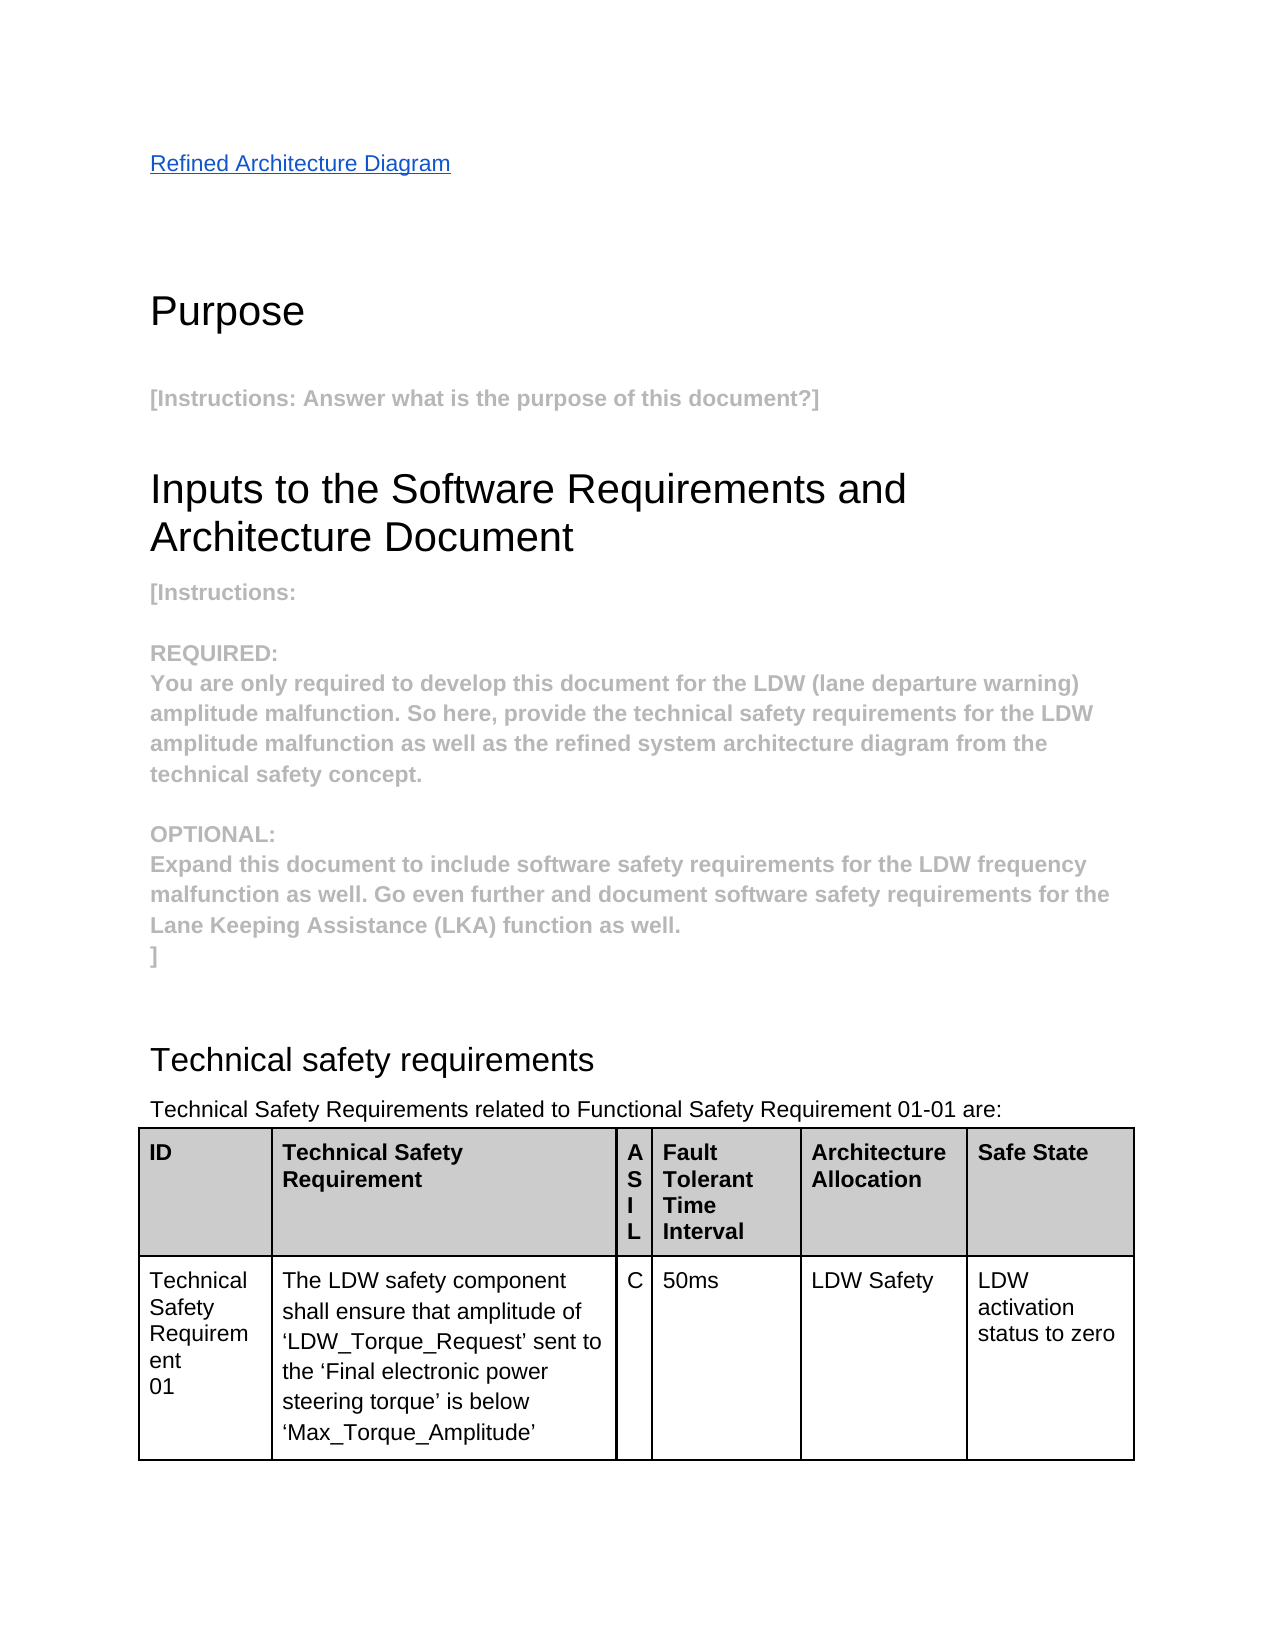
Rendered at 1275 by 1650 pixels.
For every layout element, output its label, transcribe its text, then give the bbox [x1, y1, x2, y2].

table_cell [968, 1257, 1133, 1459]
table_header ID [140, 1129, 271, 1255]
table_header Fault Tolerant Time Interval [653, 1129, 800, 1255]
text ] [150, 942, 1125, 968]
table_cell C [618, 1257, 651, 1459]
text [Instructions: Answer what is the purpose of this document?] [150, 384, 1125, 411]
text OPTIONAL: [150, 821, 1125, 847]
text REQUIRED: [150, 640, 1125, 666]
text Expand this document to include software safety requirements for the LDW frequency malfunction as well. Go even further and document software safety requirements for the Lane Keeping Assistance (LKA) function as well. [150, 851, 1125, 938]
table_cell 50ms [653, 1257, 800, 1459]
subtitle Purpose [150, 287, 1125, 335]
table_cell LDW Safety [802, 1257, 966, 1459]
subtitle Technical safety requirements [150, 1040, 1125, 1078]
table_cell The LDW safety component shall ensure that amplitude of ‘LDW_Torque_Request’ sent to the ‘Final electronic power steering torque’ is below ‘Max_Torque_Amplitude’ [273, 1257, 615, 1459]
subtitle Inputs to the Software Requirements and Architecture Document [150, 465, 1125, 561]
text Technical Safety Requirements related to Functional Safety Requirement 01-01 are: [150, 1096, 1125, 1123]
table_header Technical Safety Requirement [273, 1129, 615, 1255]
text [Instructions: [150, 579, 1125, 606]
table_header ASIL [618, 1129, 651, 1255]
table_cell Technical Safety Requirement 01 [140, 1257, 271, 1459]
table_header Safe State [968, 1129, 1133, 1255]
table_header Architecture Allocation [802, 1129, 966, 1255]
text You are only required to develop this document for the LDW (lane departure warning) amplitude malfunction. So here, provide the technical safety requirements for the LDW amplitude malfunction as well as the refined system architecture diagram from the technical safety concept. [150, 670, 1125, 787]
